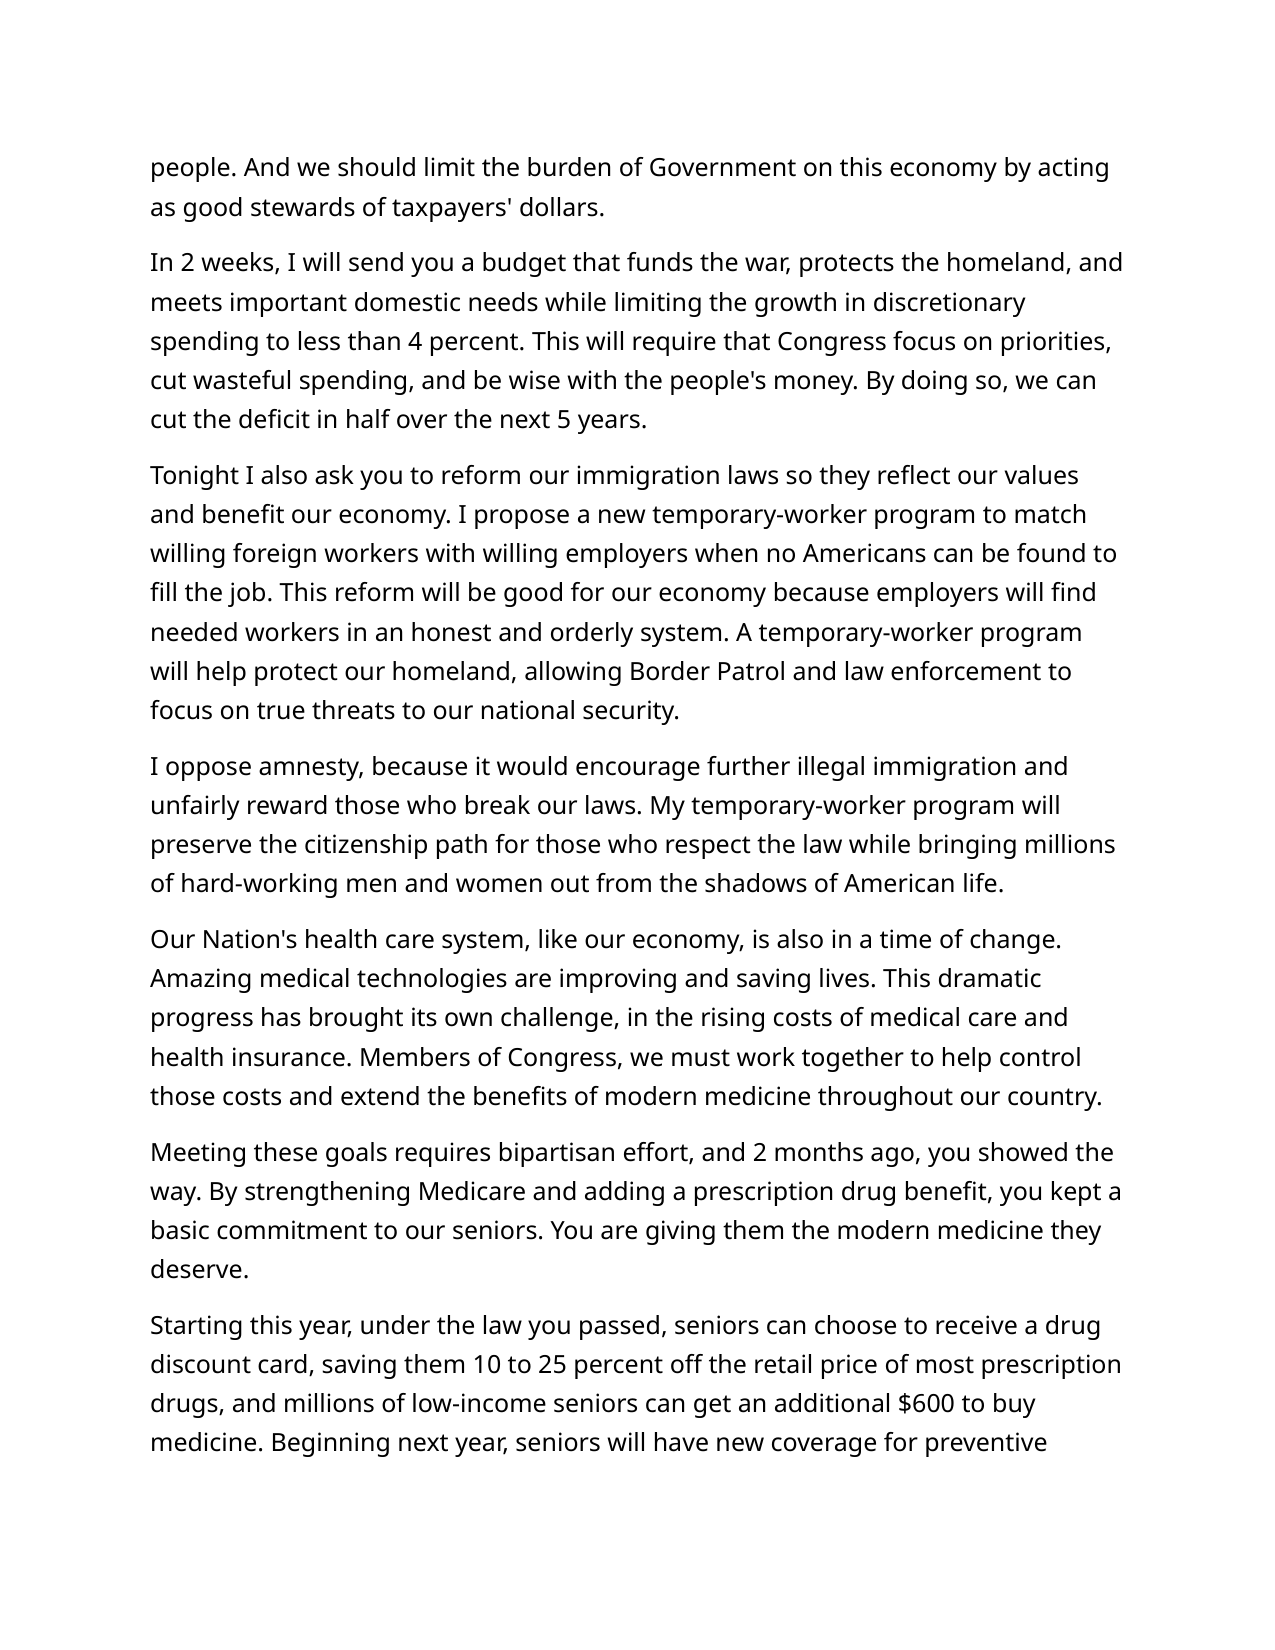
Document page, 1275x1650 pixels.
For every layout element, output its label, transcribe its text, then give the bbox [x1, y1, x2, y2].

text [150, 150, 1125, 223]
text I oppose amnesty, because it would encourage further illegal immigration and unfairly reward those who break our laws. My temporary-worker program will preserve the citizenship path for those who respect the law while bringing millions of hard-working men and women out from the shadows of American life. [150, 748, 1125, 900]
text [150, 1307, 1125, 1459]
text Tonight I also ask you to reform our immigration laws so they reflect our values and benefit our economy. I propose a new temporary-worker program to match willing foreign workers with willing employers when no Americans can be found to fill the job. This reform will be good for our economy because employers will find needed workers in an honest and orderly system. A temporary-worker program will help protect our homeland, allowing Border Patrol and law enforcement to focus on true threats to our national security. [150, 457, 1125, 727]
text Our Nation's health care system, like our economy, is also in a time of change. Amazing medical technologies are improving and saving lives. This dramatic progress has brought its own challenge, in the rising costs of medical care and health insurance. Members of Congress, we must work together to help control those costs and extend the benefits of modern medicine throughout our country. [150, 922, 1125, 1112]
text Meeting these goals requires bipartisan effort, and 2 months ago, you showed the way. By strengthening Medicare and adding a prescription drug benefit, you kept a basic commitment to our seniors. You are giving them the modern medicine they deserve. [150, 1134, 1125, 1286]
text In 2 weeks, I will send you a budget that funds the war, protects the homeland, and meets important domestic needs while limiting the growth in discretionary spending to less than 4 percent. This will require that Congress focus on priorities, cut wasteful spending, and be wise with the people's money. By doing so, we can cut the deficit in half over the next 5 years. [150, 245, 1125, 436]
